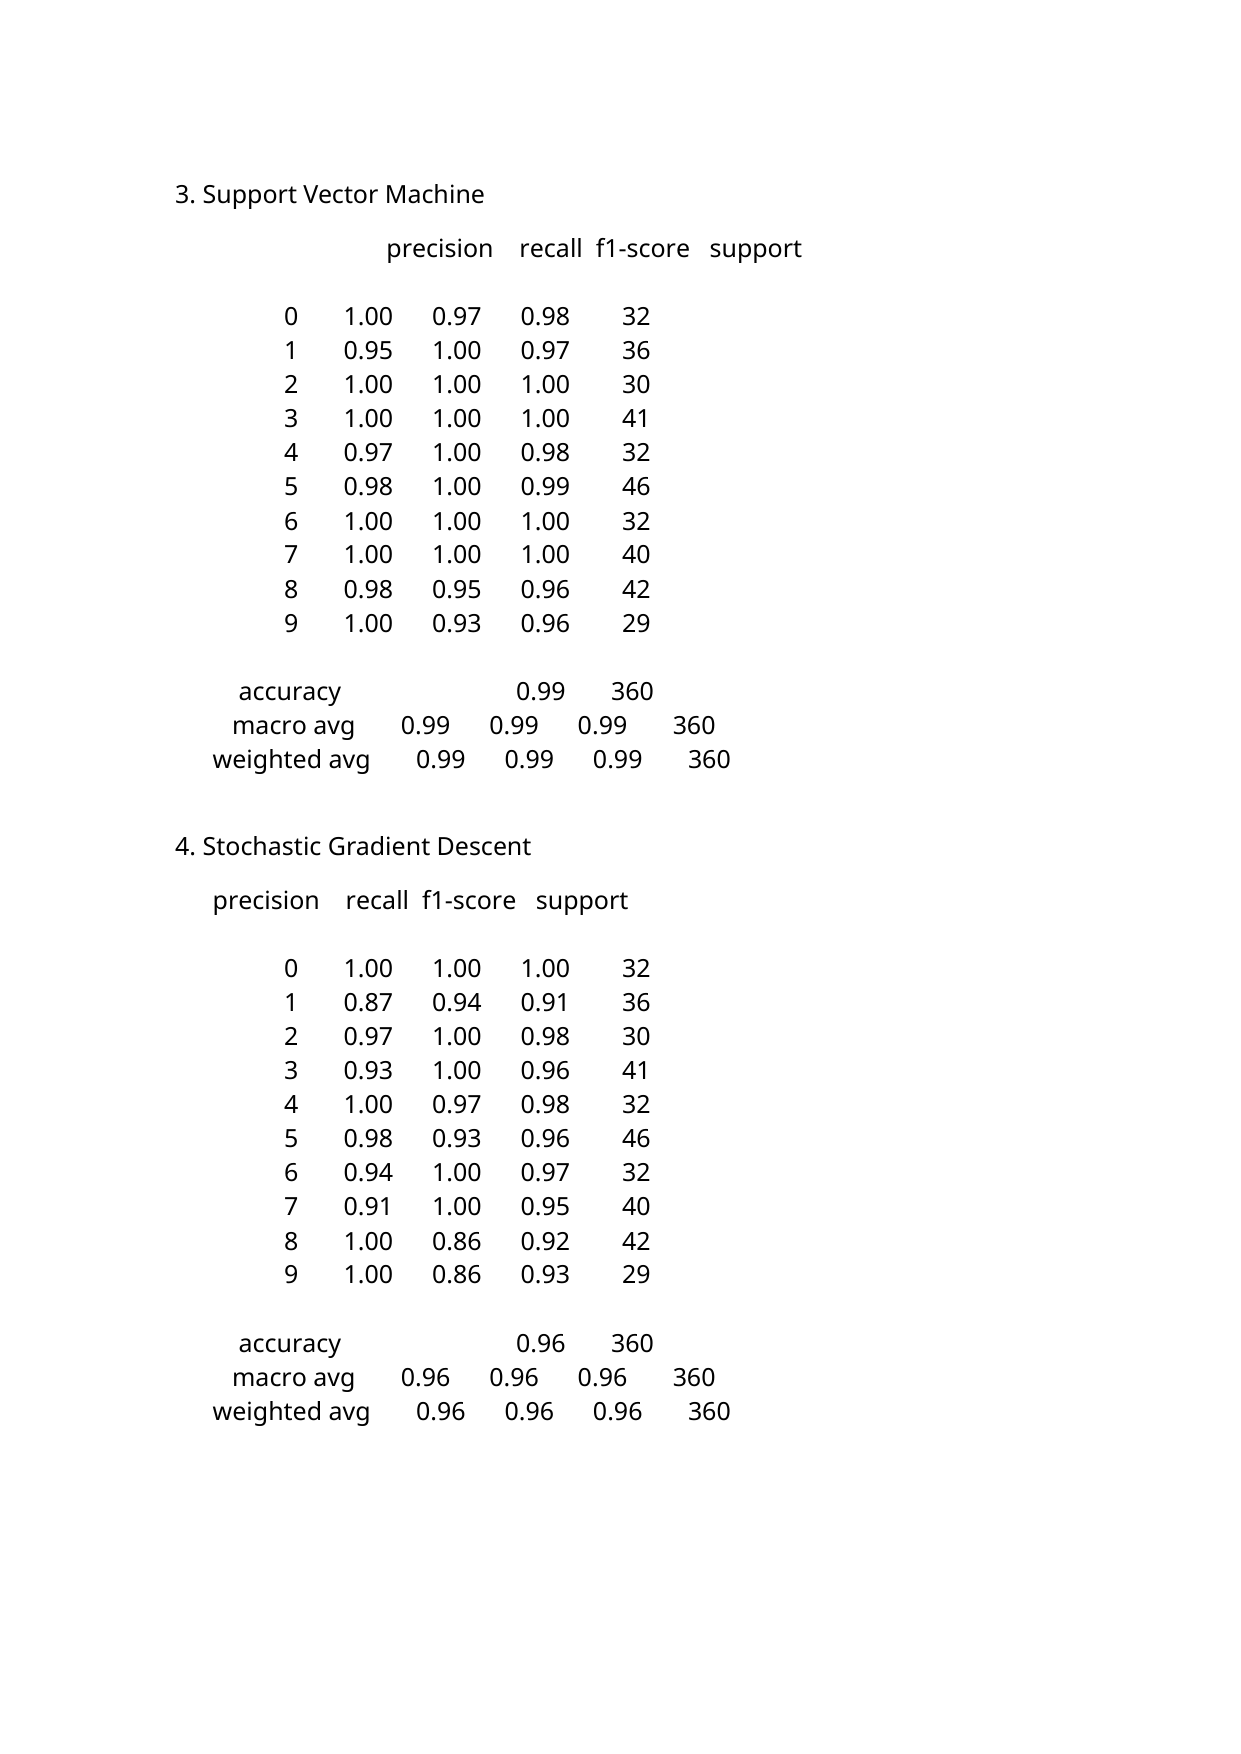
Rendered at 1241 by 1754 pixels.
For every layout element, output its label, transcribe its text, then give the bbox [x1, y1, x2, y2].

text 7 1.00 1.00 1.00 40 [212, 537, 1090, 571]
text precision recall f1-score support [212, 231, 1090, 265]
text macro avg 0.96 0.96 0.96 360 [212, 1359, 1090, 1393]
text weighted avg 0.96 0.96 0.96 360 [212, 1393, 1090, 1427]
text macro avg 0.99 0.99 0.99 360 [212, 707, 1090, 742]
text weighted avg 0.99 0.99 0.99 360 [212, 742, 1090, 776]
text accuracy 0.96 360 [212, 1325, 1090, 1359]
text 3 0.93 1.00 0.96 41 [212, 1053, 1090, 1087]
text 3 1.00 1.00 1.00 41 [212, 401, 1090, 435]
text 5 0.98 1.00 0.99 46 [212, 469, 1090, 503]
text accuracy 0.99 360 [212, 673, 1090, 707]
text 6 0.94 1.00 0.97 32 [212, 1155, 1090, 1189]
text 2 0.97 1.00 0.98 30 [212, 1019, 1090, 1053]
text 6 1.00 1.00 1.00 32 [212, 503, 1090, 537]
text 4. Stochastic Gradient Descent [150, 829, 1090, 863]
text 8 1.00 0.86 0.92 42 [212, 1223, 1090, 1257]
text 9 1.00 0.86 0.93 29 [212, 1257, 1090, 1291]
text precision recall f1-score support [212, 882, 1090, 917]
text 9 1.00 0.93 0.96 29 [212, 605, 1090, 639]
text 0 1.00 0.97 0.98 32 [212, 299, 1090, 333]
text 4 1.00 0.97 0.98 32 [212, 1087, 1090, 1121]
text 2 1.00 1.00 1.00 30 [212, 367, 1090, 401]
text 8 0.98 0.95 0.96 42 [212, 571, 1090, 605]
text 1 0.87 0.94 0.91 36 [212, 985, 1090, 1019]
text 4 0.97 1.00 0.98 32 [212, 435, 1090, 469]
text 3. Support Vector Machine [150, 177, 1090, 211]
text 0 1.00 1.00 1.00 32 [212, 951, 1090, 985]
text 1 0.95 1.00 0.97 36 [212, 333, 1090, 367]
text 5 0.98 0.93 0.96 46 [212, 1121, 1090, 1155]
text 7 0.91 1.00 0.95 40 [212, 1189, 1090, 1223]
